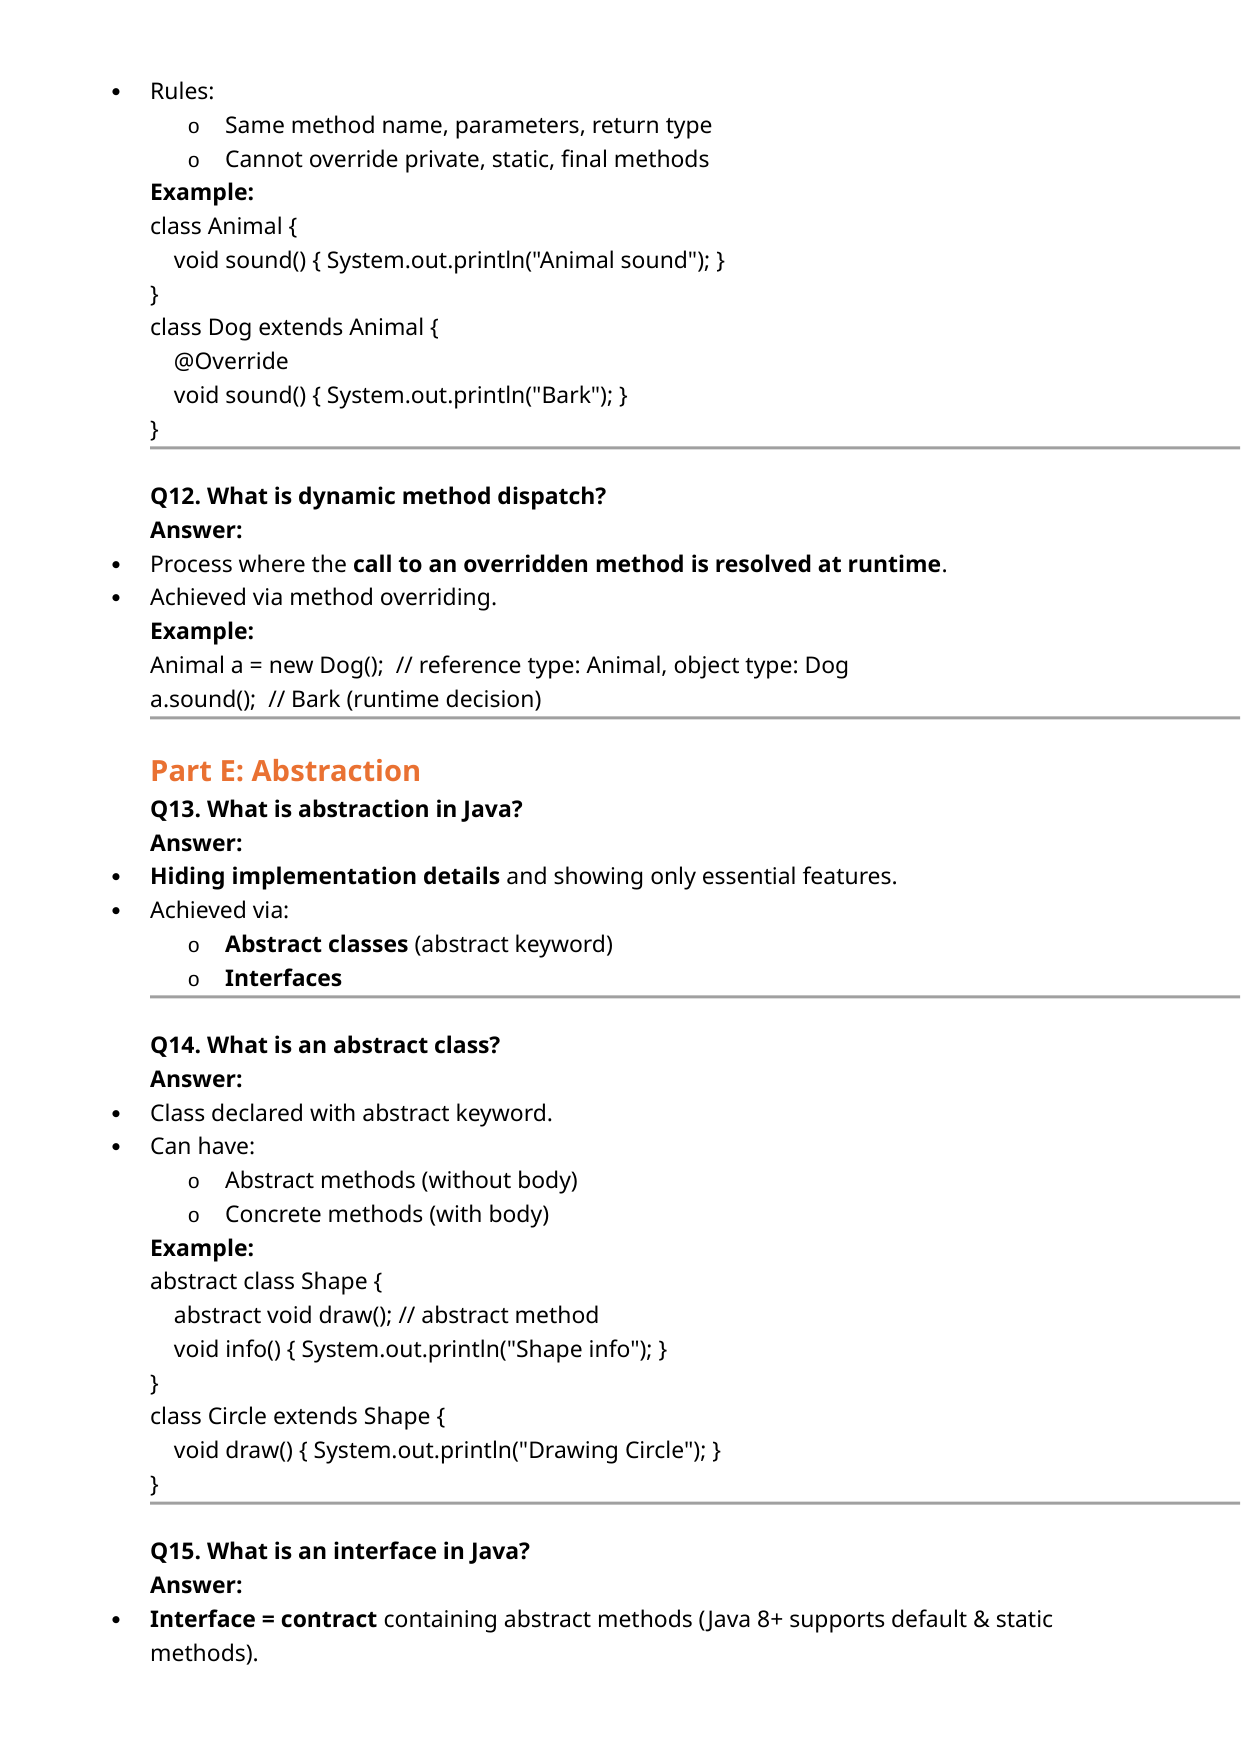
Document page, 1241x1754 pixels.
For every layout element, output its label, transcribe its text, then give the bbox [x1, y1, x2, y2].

list @Override [150, 345, 1165, 376]
list Hiding implementation details and showing only essential features. [112, 860, 1165, 892]
list Achieved via method overriding. [112, 581, 1165, 612]
list Class declared with abstract keyword. [112, 1097, 1165, 1128]
list Abstract methods (without body) [187, 1164, 1165, 1195]
list Answer: [150, 1063, 1165, 1094]
list a.sound(); // Bark (runtime decision) [150, 682, 1165, 714]
list Q14. What is an abstract class? [150, 1029, 1165, 1060]
list Abstract classes (abstract keyword) [187, 928, 1165, 959]
list abstract class Shape { [150, 1265, 1165, 1297]
list } [150, 1367, 1165, 1398]
list class Dog extends Animal { [150, 311, 1165, 342]
list Q15. What is an interface in Java? [150, 1535, 1165, 1567]
list Achieved via: [112, 894, 1165, 925]
list Q12. What is dynamic method dispatch? [150, 480, 1165, 511]
list Interfaces [187, 962, 1165, 993]
list void sound() { System.out.println("Animal sound"); } [150, 244, 1165, 275]
list void info() { System.out.println("Shape info"); } [150, 1333, 1165, 1364]
list Animal a = new Dog(); // reference type: Animal, object type: Dog [150, 649, 1165, 680]
list Part E: Abstraction [150, 750, 1165, 790]
list } [150, 1468, 1165, 1499]
list } [150, 412, 1165, 444]
list Answer: [150, 514, 1165, 545]
list Can have: [112, 1130, 1165, 1162]
list Answer: [150, 827, 1165, 858]
list } [150, 277, 1165, 309]
list Example: [150, 615, 1165, 646]
list Interface = contract containing abstract methods (Java 8+ supports default & static methods). [112, 1603, 1165, 1668]
list Example: [150, 176, 1165, 207]
list void draw() { System.out.println("Drawing Circle"); } [150, 1434, 1165, 1465]
list Process where the call to an overridden method is resolved at runtime. [112, 547, 1165, 579]
list class Animal { [150, 210, 1165, 241]
list Example: [150, 1232, 1165, 1263]
list void sound() { System.out.println("Bark"); } [150, 379, 1165, 410]
list Concrete methods (with body) [187, 1198, 1165, 1229]
list Answer: [150, 1569, 1165, 1600]
list class Circle extends Shape { [150, 1400, 1165, 1432]
list Rules: [112, 75, 1165, 106]
list Cannot override private, static, final methods [187, 142, 1165, 174]
list Same method name, parameters, return type [187, 109, 1165, 140]
list abstract void draw(); // abstract method [150, 1299, 1165, 1330]
list Q13. What is abstraction in Java? [150, 793, 1165, 824]
